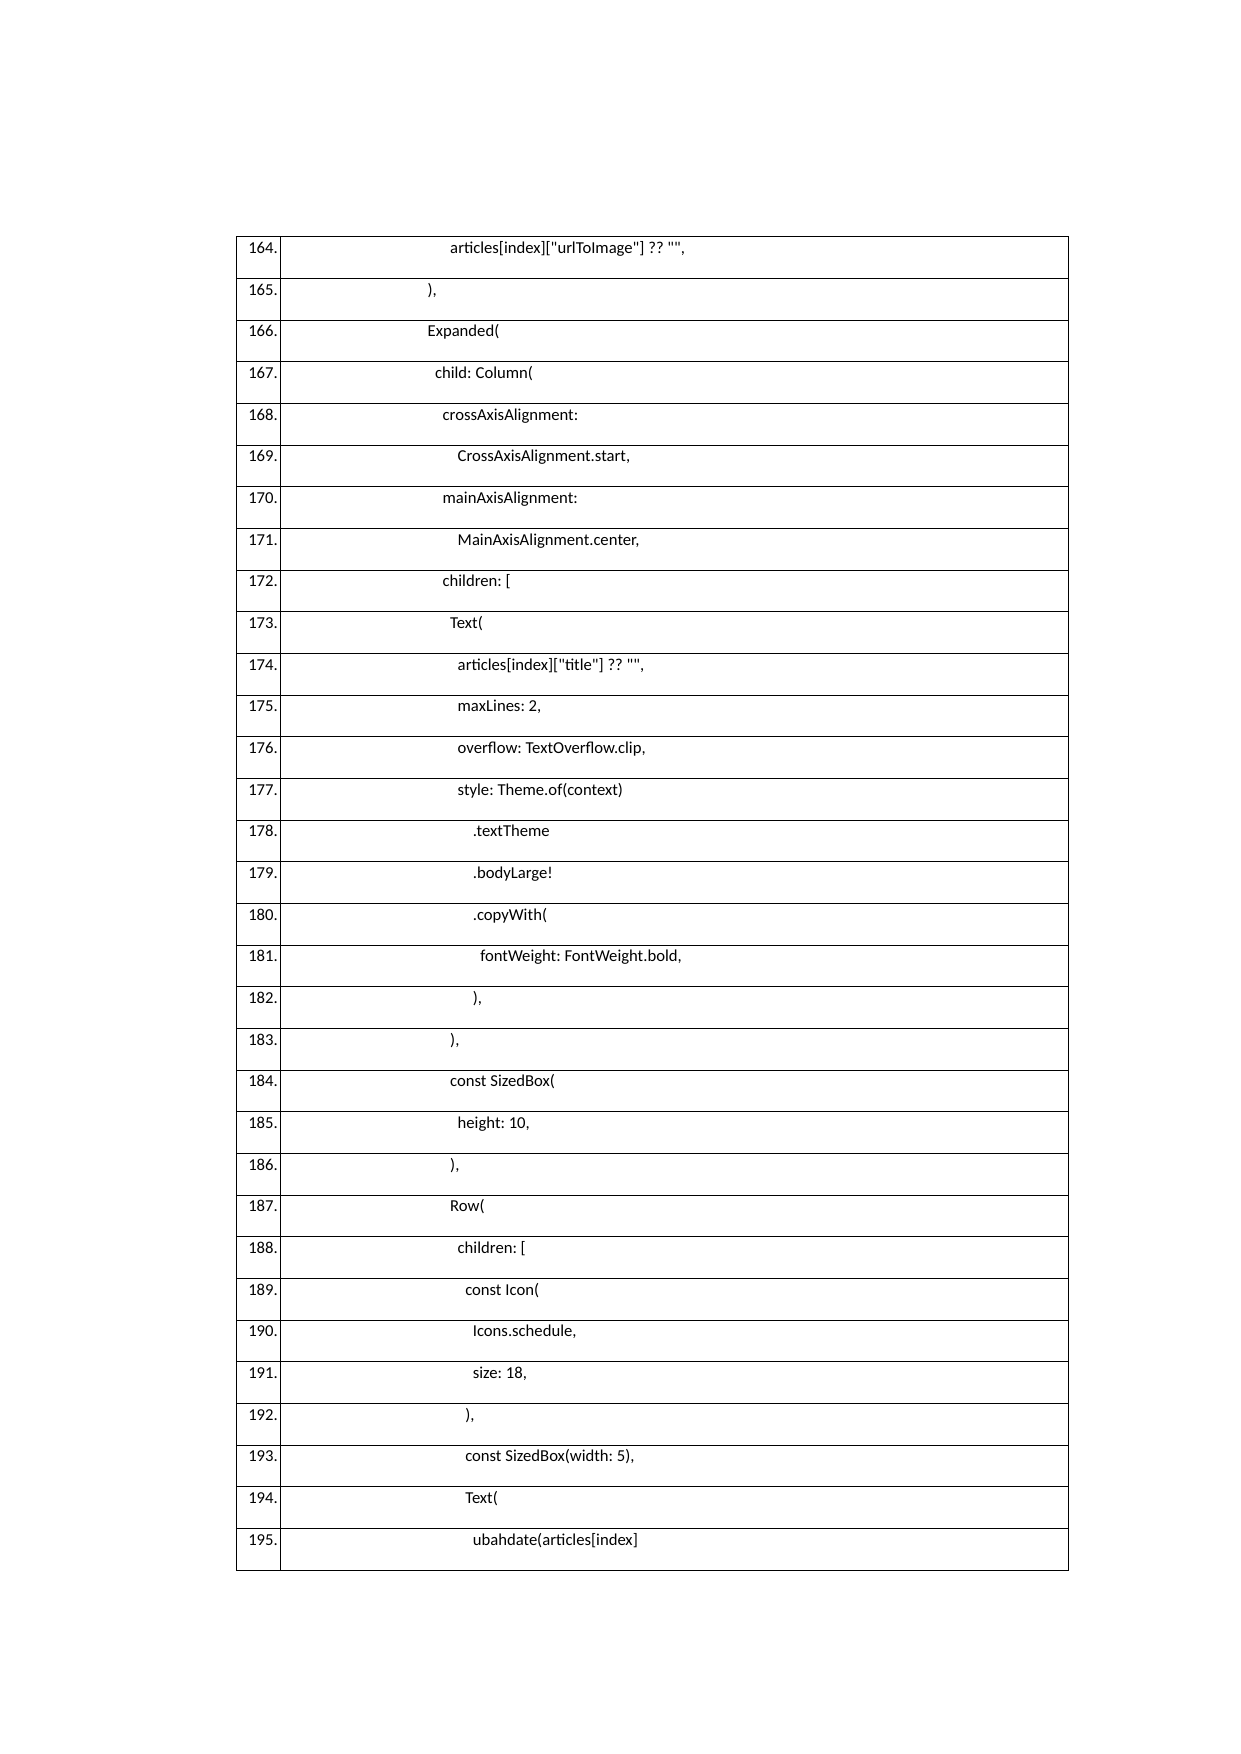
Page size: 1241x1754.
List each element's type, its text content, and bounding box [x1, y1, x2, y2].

table_cell .copyWith( [281, 904, 1068, 944]
table_cell children: [ [281, 1237, 1068, 1278]
table_cell .bodyLarge! [281, 862, 1068, 903]
table_cell [237, 779, 280, 819]
table_cell ), [281, 279, 1068, 319]
table_cell [237, 1029, 280, 1069]
table_cell [237, 404, 280, 444]
table_cell .textTheme [281, 821, 1068, 861]
table_cell ), [281, 1404, 1068, 1444]
table_cell mainAxisAlignment: [281, 487, 1068, 528]
table_cell Icons.schedule, [281, 1321, 1068, 1361]
table_cell ), [281, 1029, 1068, 1069]
table_cell [237, 1446, 280, 1486]
table_cell CrossAxisAlignment.start, [281, 446, 1068, 486]
table_cell [237, 571, 280, 611]
table_cell Expanded( [281, 321, 1068, 361]
table_cell [237, 487, 280, 528]
table_cell [237, 654, 280, 694]
table_cell [237, 1154, 280, 1194]
table_cell [237, 1237, 280, 1278]
table_cell [237, 696, 280, 736]
table_cell [237, 1321, 280, 1361]
table_cell [237, 987, 280, 1028]
table_cell child: Column( [281, 362, 1068, 403]
table_cell Text( [281, 612, 1068, 653]
table_cell [237, 362, 280, 403]
table_cell [237, 862, 280, 903]
table_cell articles[index]["urlToImage"] ?? "", [281, 237, 1068, 278]
table_cell [237, 529, 280, 569]
table_cell [237, 904, 280, 944]
table_cell style: Theme.of(context) [281, 779, 1068, 819]
table_cell articles[index]["title"] ?? "", [281, 654, 1068, 694]
table_cell [237, 737, 280, 778]
table_cell const Icon( [281, 1279, 1068, 1319]
table_cell [237, 1487, 280, 1528]
table_cell [237, 237, 280, 278]
table_cell Row( [281, 1196, 1068, 1236]
table_cell [237, 1112, 280, 1153]
table_cell ), [281, 987, 1068, 1028]
table_cell [237, 1404, 280, 1444]
table_cell [237, 946, 280, 986]
table_cell MainAxisAlignment.center, [281, 529, 1068, 569]
table_cell [237, 321, 280, 361]
table_cell fontWeight: FontWeight.bold, [281, 946, 1068, 986]
table_cell ), [281, 1154, 1068, 1194]
table_cell crossAxisAlignment: [281, 404, 1068, 444]
table_cell [237, 1362, 280, 1403]
table_cell [237, 821, 280, 861]
table_cell [237, 612, 280, 653]
table_cell const SizedBox( [281, 1071, 1068, 1111]
table_cell [237, 279, 280, 319]
table_cell [237, 1196, 280, 1236]
table_cell [237, 446, 280, 486]
table_cell Text( [281, 1487, 1068, 1528]
table_cell [237, 1071, 280, 1111]
table_cell const SizedBox(width: 5), [281, 1446, 1068, 1486]
table_cell children: [ [281, 571, 1068, 611]
table_cell maxLines: 2, [281, 696, 1068, 736]
table_cell ubahdate(articles[index] [281, 1529, 1068, 1569]
table_cell overflow: TextOverflow.clip, [281, 737, 1068, 778]
table_cell size: 18, [281, 1362, 1068, 1403]
table_cell [237, 1279, 280, 1319]
table_cell [237, 1529, 280, 1569]
table_cell height: 10, [281, 1112, 1068, 1153]
